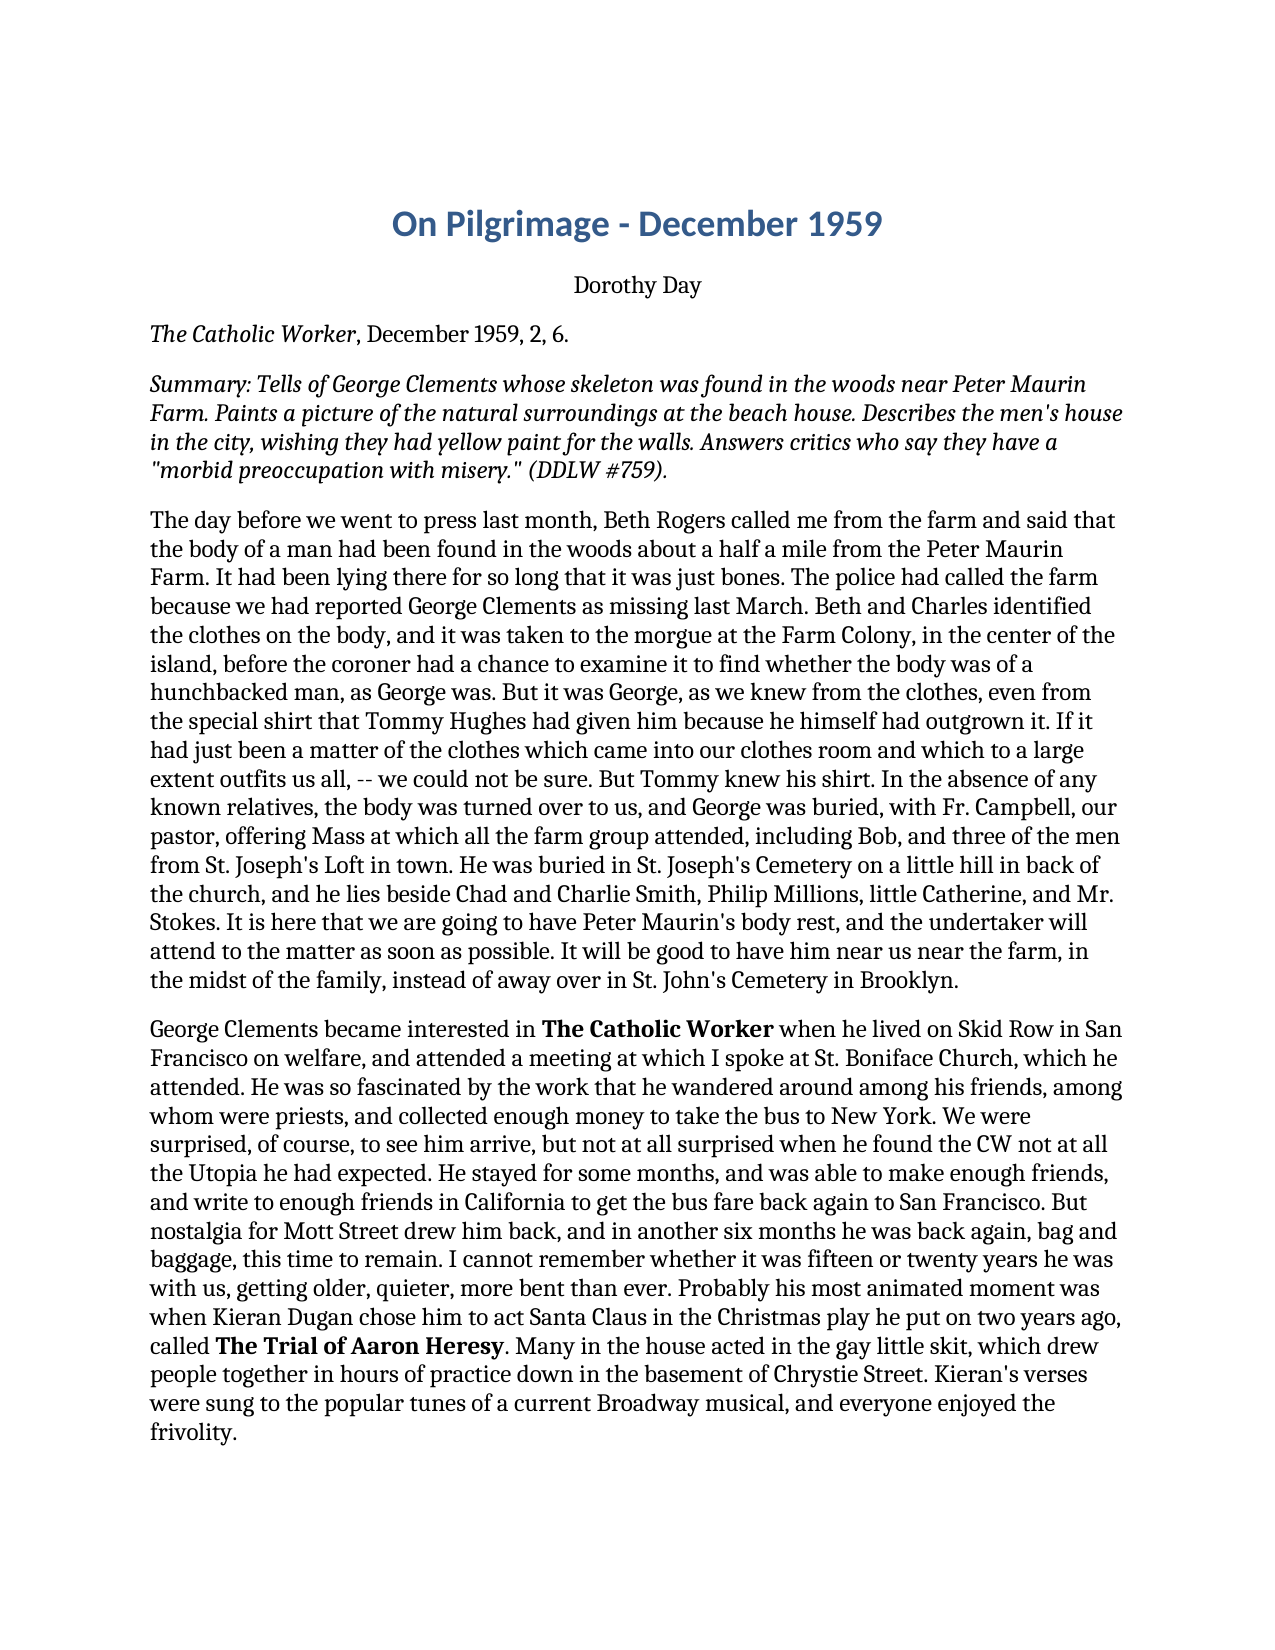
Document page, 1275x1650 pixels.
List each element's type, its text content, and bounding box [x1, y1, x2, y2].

text Dorothy Day [150, 271, 1125, 299]
text Summary: Tells of George Clements whose skeleton was found in the woods near Peter Maurin Farm. Paints a picture of the natural surroundings at the beach house. Describes the men's house in the city, wishing they had yellow paint for the walls. Answers critics who say they have a "morbid preoccupation with misery." (DDLW #759). [150, 370, 1125, 485]
text The Catholic Worker, December 1959, 2, 6. [150, 320, 1125, 349]
text George Clements became interested in The Catholic Worker when he lived on Skid Row in San Francisco on welfare, and attended a meeting at which I spoke at St. Boniface Church, which he attended. He was so fascinated by the work that he wandered around among his friends, among whom were priests, and collected enough money to take the bus to New York. We were surprised, of course, to see him arrive, but not at all surprised when he found the CW not at all the Utopia he had expected. He stayed for some months, and was able to make enough friends, and write to enough friends in California to get the bus fare back again to San Francisco. But nostalgia for Mott Street drew him back, and in another six months he was back again, bag and baggage, this time to remain. I cannot remember whether it was fifteen or twenty years he was with us, getting older, quieter, more bent than ever. Probably his most animated moment was when Kieran Dugan chose him to act Santa Claus in the Christmas play he put on two years ago, called The Trial of Aaron Heresy. Many in the house acted in the gay little skit, which drew people together in hours of practice down in the basement of Chrystie Street. Kieran's verses were sung to the popular tunes of a current Broadway musical, and everyone enjoyed the frivolity. [150, 1015, 1125, 1447]
text The day before we went to press last month, Beth Rogers called me from the farm and said that the body of a man had been found in the woods about a half a mile from the Peter Maurin Farm. It had been lying there for so long that it was just bones. The police had called the farm because we had reported George Clements as missing last March. Beth and Charles identified the clothes on the body, and it was taken to the morgue at the Farm Colony, in the center of the island, before the coroner had a chance to examine it to find whether the body was of a hunchbacked man, as George was. But it was George, as we knew from the clothes, even from the special shirt that Tommy Hughes had given him because he himself had outgrown it. If it had just been a matter of the clothes which came into our clothes room and which to a large extent outfits us all, -- we could not be sure. But Tommy knew his shirt. In the absence of any known relatives, the body was turned over to us, and George was buried, with Fr. Campbell, our pastor, offering Mass at which all the farm group attended, including Bob, and three of the men from St. Joseph's Loft in town. He was buried in St. Joseph's Cemetery on a little hill in back of the church, and he lies beside Chad and Charlie Smith, Philip Millions, little Catherine, and Mr. Stokes. It is here that we are going to have Peter Maurin's body rest, and the undertaker will attend to the matter as soon as possible. It will be good to have him near us near the farm, in the midst of the family, instead of away over in St. John's Cemetery in Brooklyn. [150, 506, 1125, 994]
title On Pilgrimage - December 1959 [150, 200, 1125, 246]
